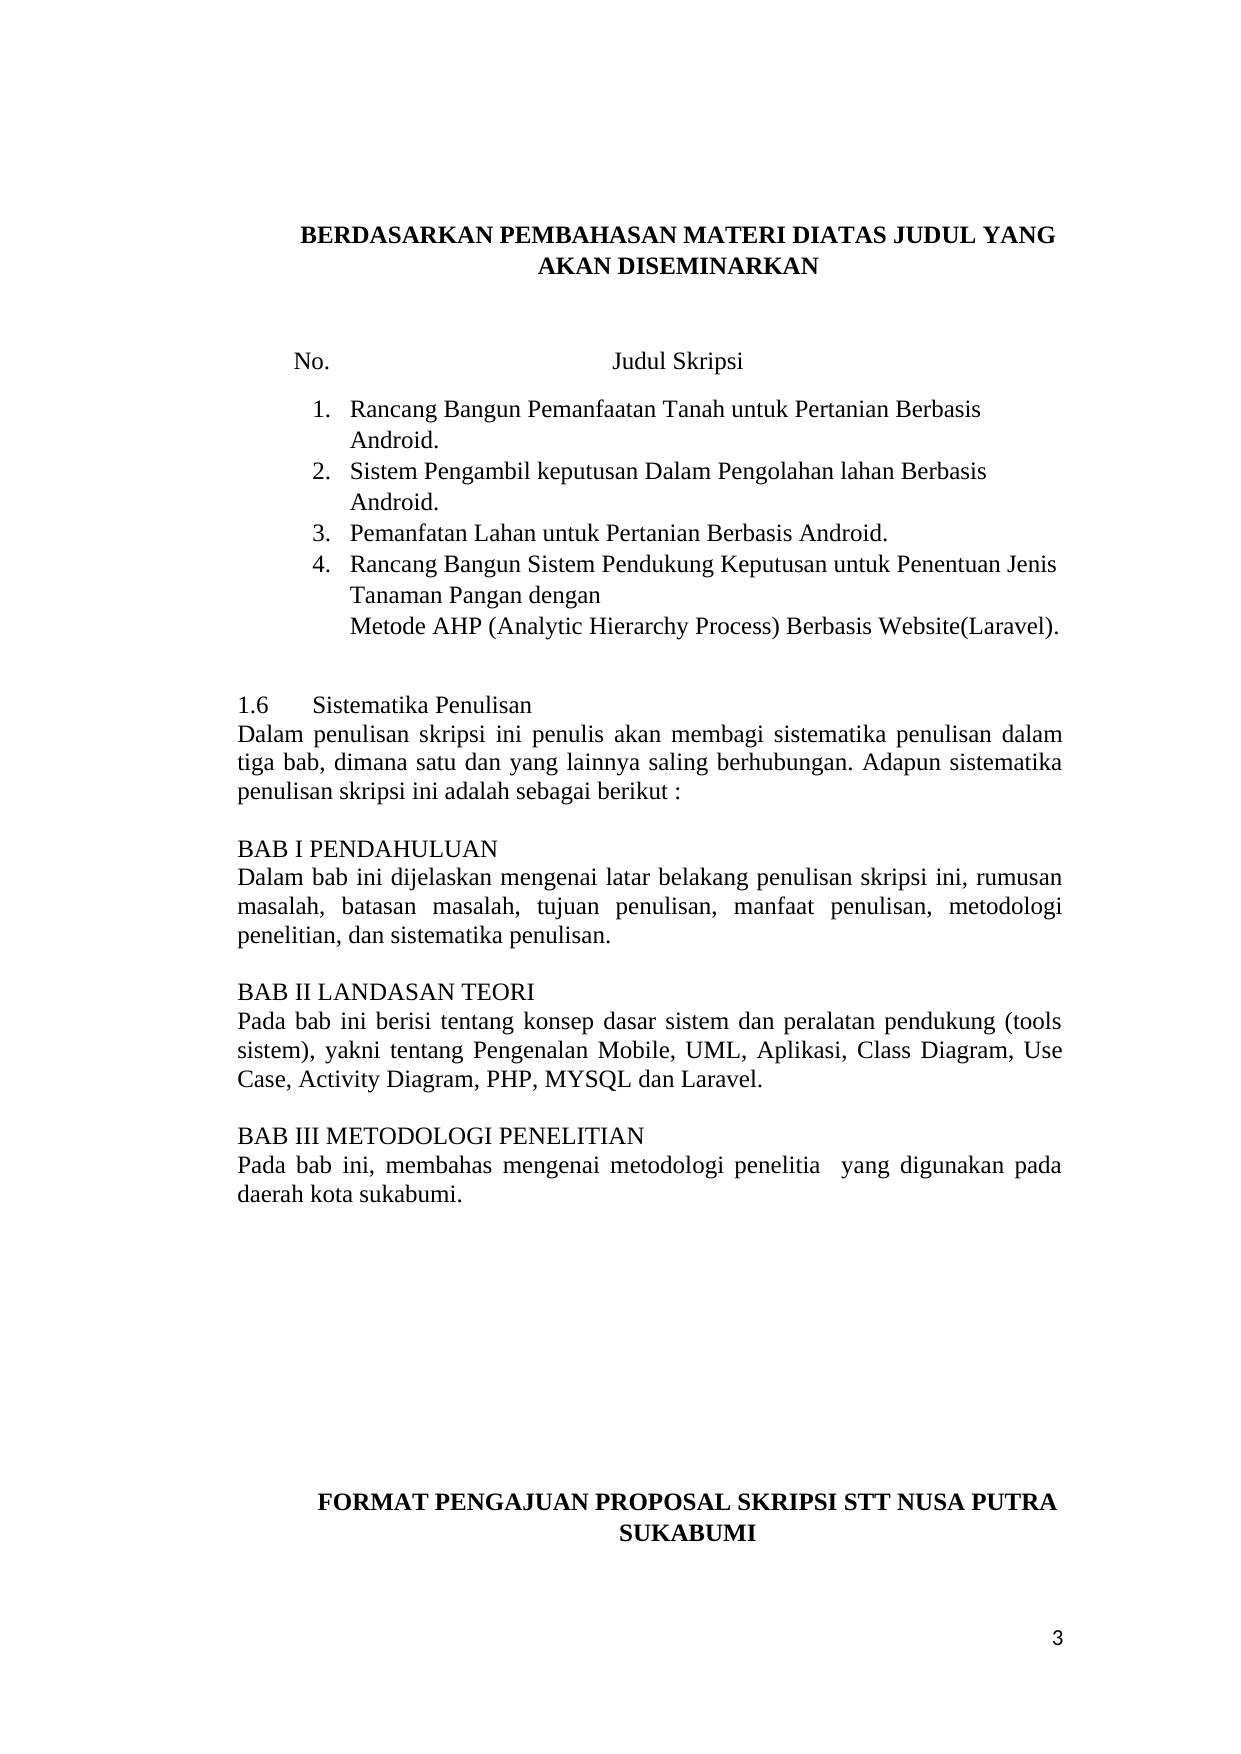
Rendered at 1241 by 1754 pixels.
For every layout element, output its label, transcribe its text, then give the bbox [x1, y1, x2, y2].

list Rancang Bangun Pemanfaatan Tanah untuk Pertanian Berbasis Android. [312, 394, 1063, 454]
list FORMAT PENGAJUAN PROPOSAL SKRIPSI STT NUSA PUTRA SUKABUMI [312, 1487, 1063, 1547]
text BAB II LANDASAN TEORI [237, 977, 1063, 1006]
text Dalam bab ini dijelaskan mengenai latar belakang penulisan skripsi ini, rumusan masalah, batasan masalah, tujuan penulisan, manfaat penulisan, metodologi penelitian, dan sistematika penulisan. [237, 862, 1063, 949]
list Metode AHP (Analytic Hierarchy Process) Berbasis Website(Laravel). [349, 611, 1063, 640]
text BAB III METODOLOGI PENELITIAN [237, 1121, 1063, 1150]
list Rancang Bangun Sistem Pendukung Keputusan untuk Penentuan Jenis Tanaman Pangan dengan [312, 549, 1063, 609]
list Pemanfatan Lahan untuk Pertanian Berbasis Android. [312, 518, 1063, 547]
text Pada bab ini berisi tentang konsep dasar sistem dan peralatan pendukung (tools sistem), yakni tentang Pengenalan Mobile, UML, Aplikasi, Class Diagram, Use Case, Activity Diagram, PHP, MYSQL dan Laravel. [237, 1006, 1063, 1092]
text BAB I PENDAHULUAN [237, 834, 1063, 862]
list Sistem Pengambil keputusan Dalam Pengolahan lahan Berbasis Android. [312, 456, 1063, 516]
text BERDASARKAN PEMBAHASAN MATERI DIATAS JUDUL YANG AKAN DISEMINARKAN [293, 220, 1063, 279]
text Dalam penulisan skripsi ini penulis akan membagi sistematika penulisan dalam tiga bab, dimana satu dan yang lainnya saling berhubungan. Adapun sistematika penulisan skripsi ini adalah sebagai berikut : [237, 719, 1063, 805]
text No. Judul Skripsi [237, 346, 1063, 375]
text Pada bab ini, membahas mengenai metodologi penelitia yang digunakan pada daerah kota sukabumi. [237, 1150, 1063, 1207]
text 1.6 Sistematika Penulisan [237, 690, 1063, 719]
